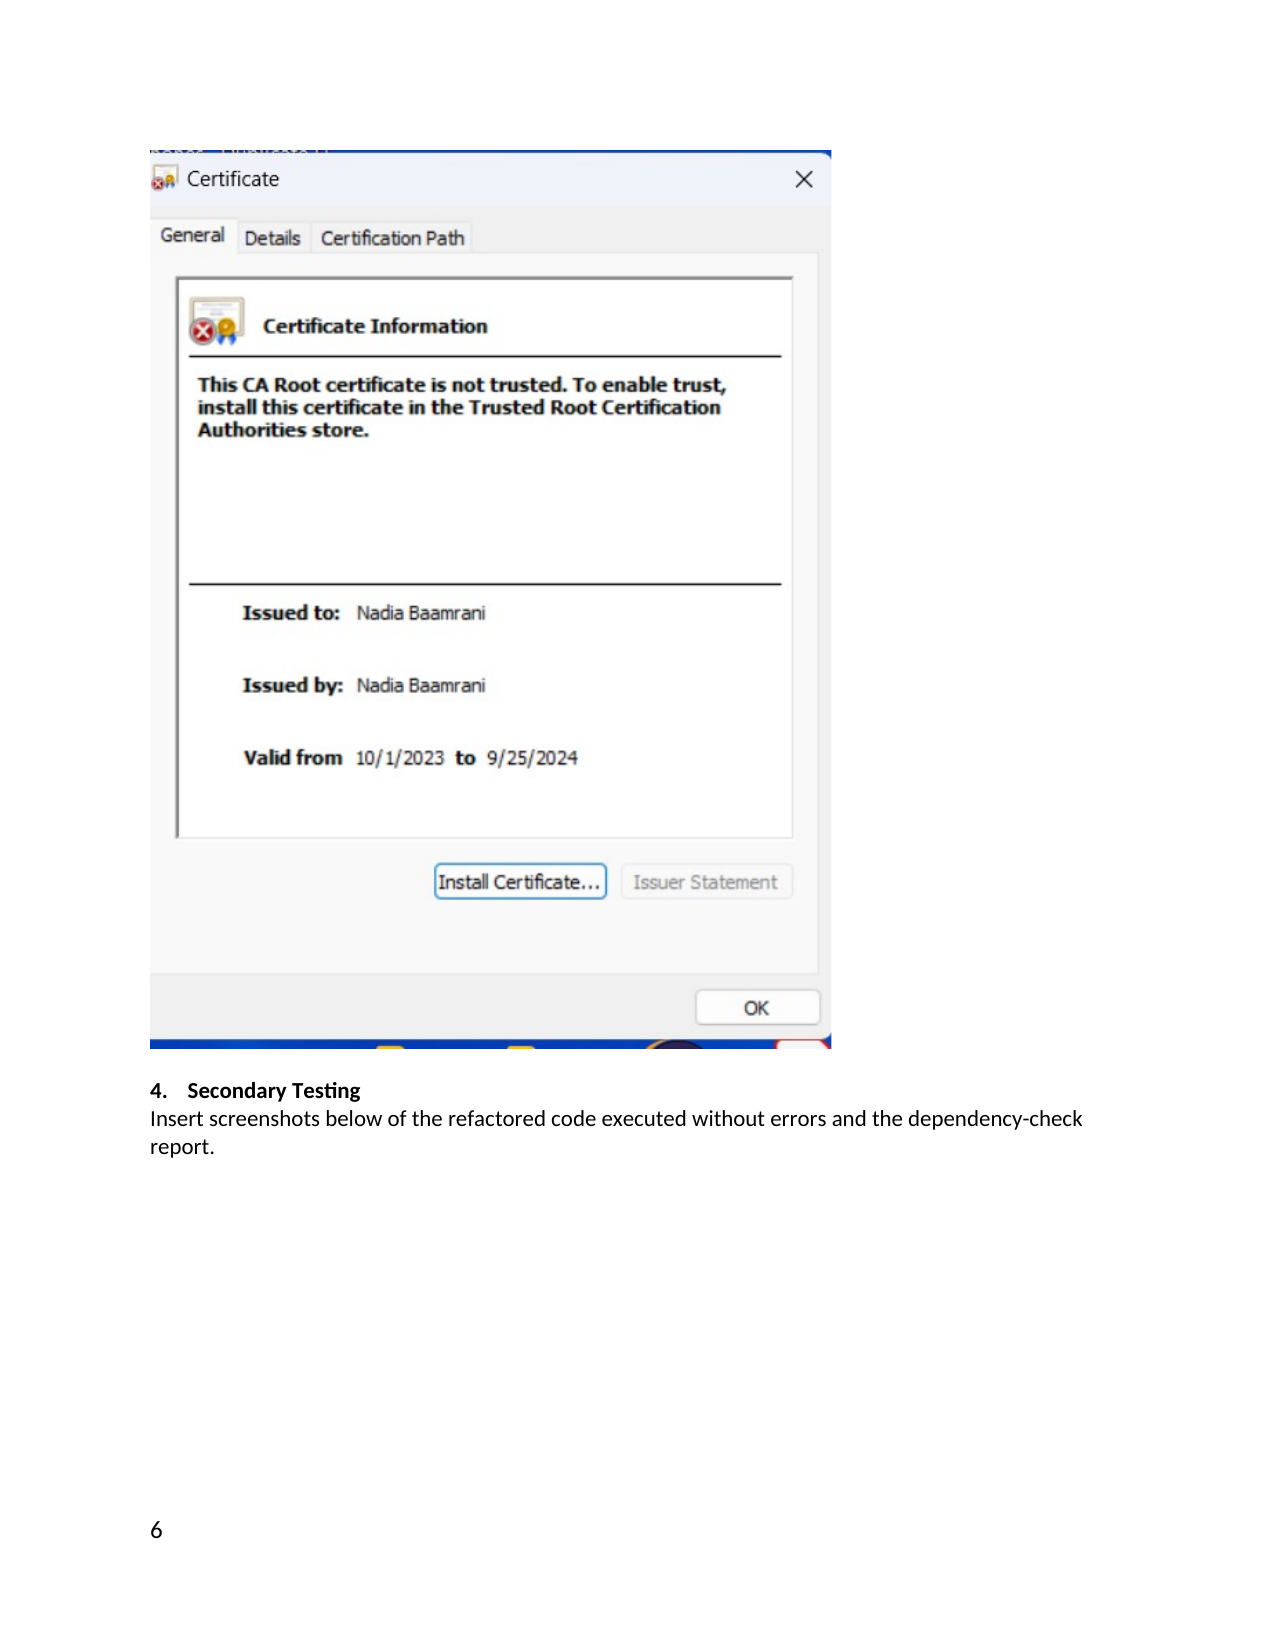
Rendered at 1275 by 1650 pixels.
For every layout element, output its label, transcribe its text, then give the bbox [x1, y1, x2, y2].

picture [150, 150, 832, 1049]
text Insert screenshots below of the refactored code executed without errors and the dependency-check report. [150, 1104, 1125, 1161]
subtitle Secondary Testing [150, 1076, 1125, 1104]
